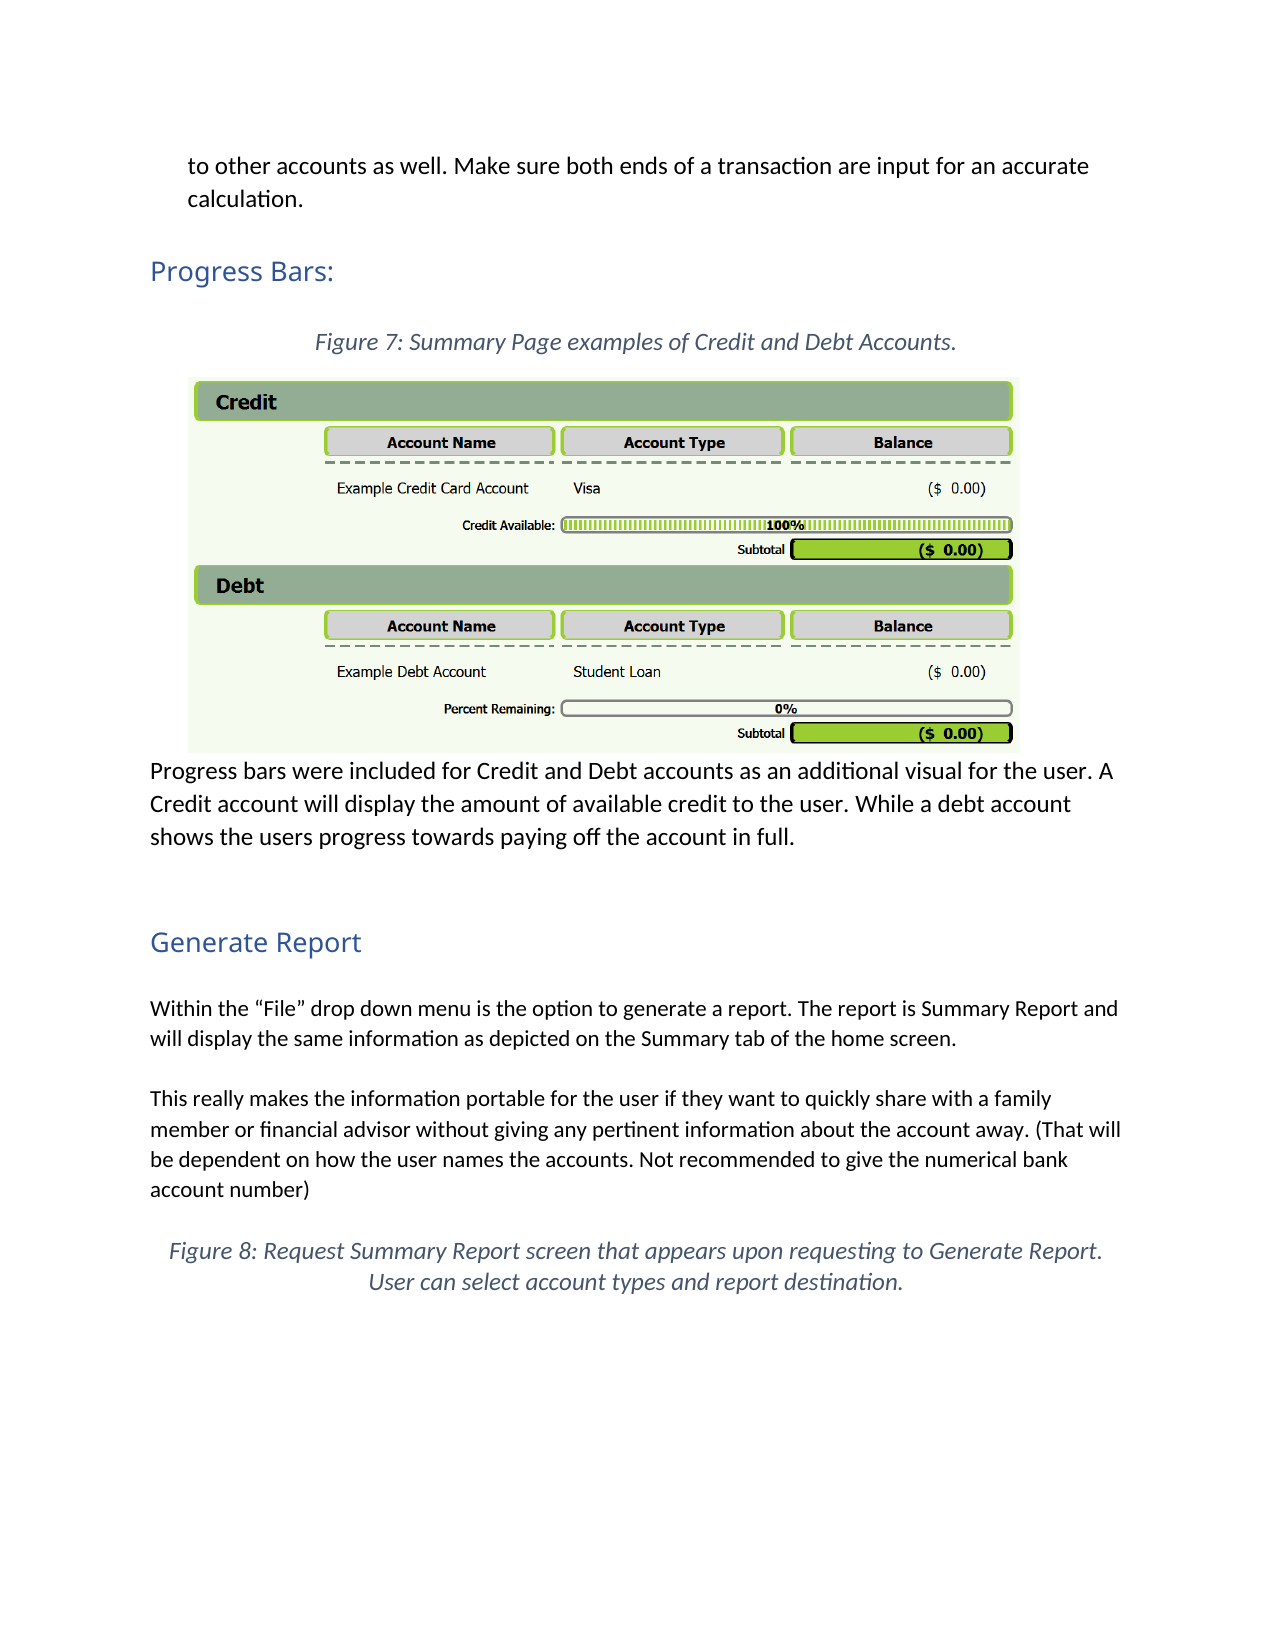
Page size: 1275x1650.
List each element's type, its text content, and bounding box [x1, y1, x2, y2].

text Within the “File” drop down menu is the option to generate a report. The report is Summary Report and will display the same information as depicted on the Summary tab of the home screen. [150, 994, 1125, 1052]
text Progress bars were included for Credit and Debt accounts as an additional visual for the user. A Credit account will display the amount of available credit to the user. While a debt account shows the users progress towards paying off the account in full. [150, 755, 1125, 851]
subtitle Generate Report [150, 924, 1125, 961]
text This really makes the information portable for the user if they want to quickly share with a family member or financial advisor without giving any pertinent information about the account away. (That will be dependent on how the user names the accounts. Not recommended to give the numerical bank account number) [150, 1084, 1125, 1203]
text Figure 7: Summary Page examples of Credit and Debt Accounts. [150, 326, 1125, 356]
picture [187, 377, 1020, 753]
subtitle Progress Bars: [150, 253, 1125, 290]
text Figure 8: Request Summary Report screen that appears upon requesting to Generate Report. User can select account types and report destination. [150, 1236, 1125, 1297]
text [187, 150, 1125, 213]
